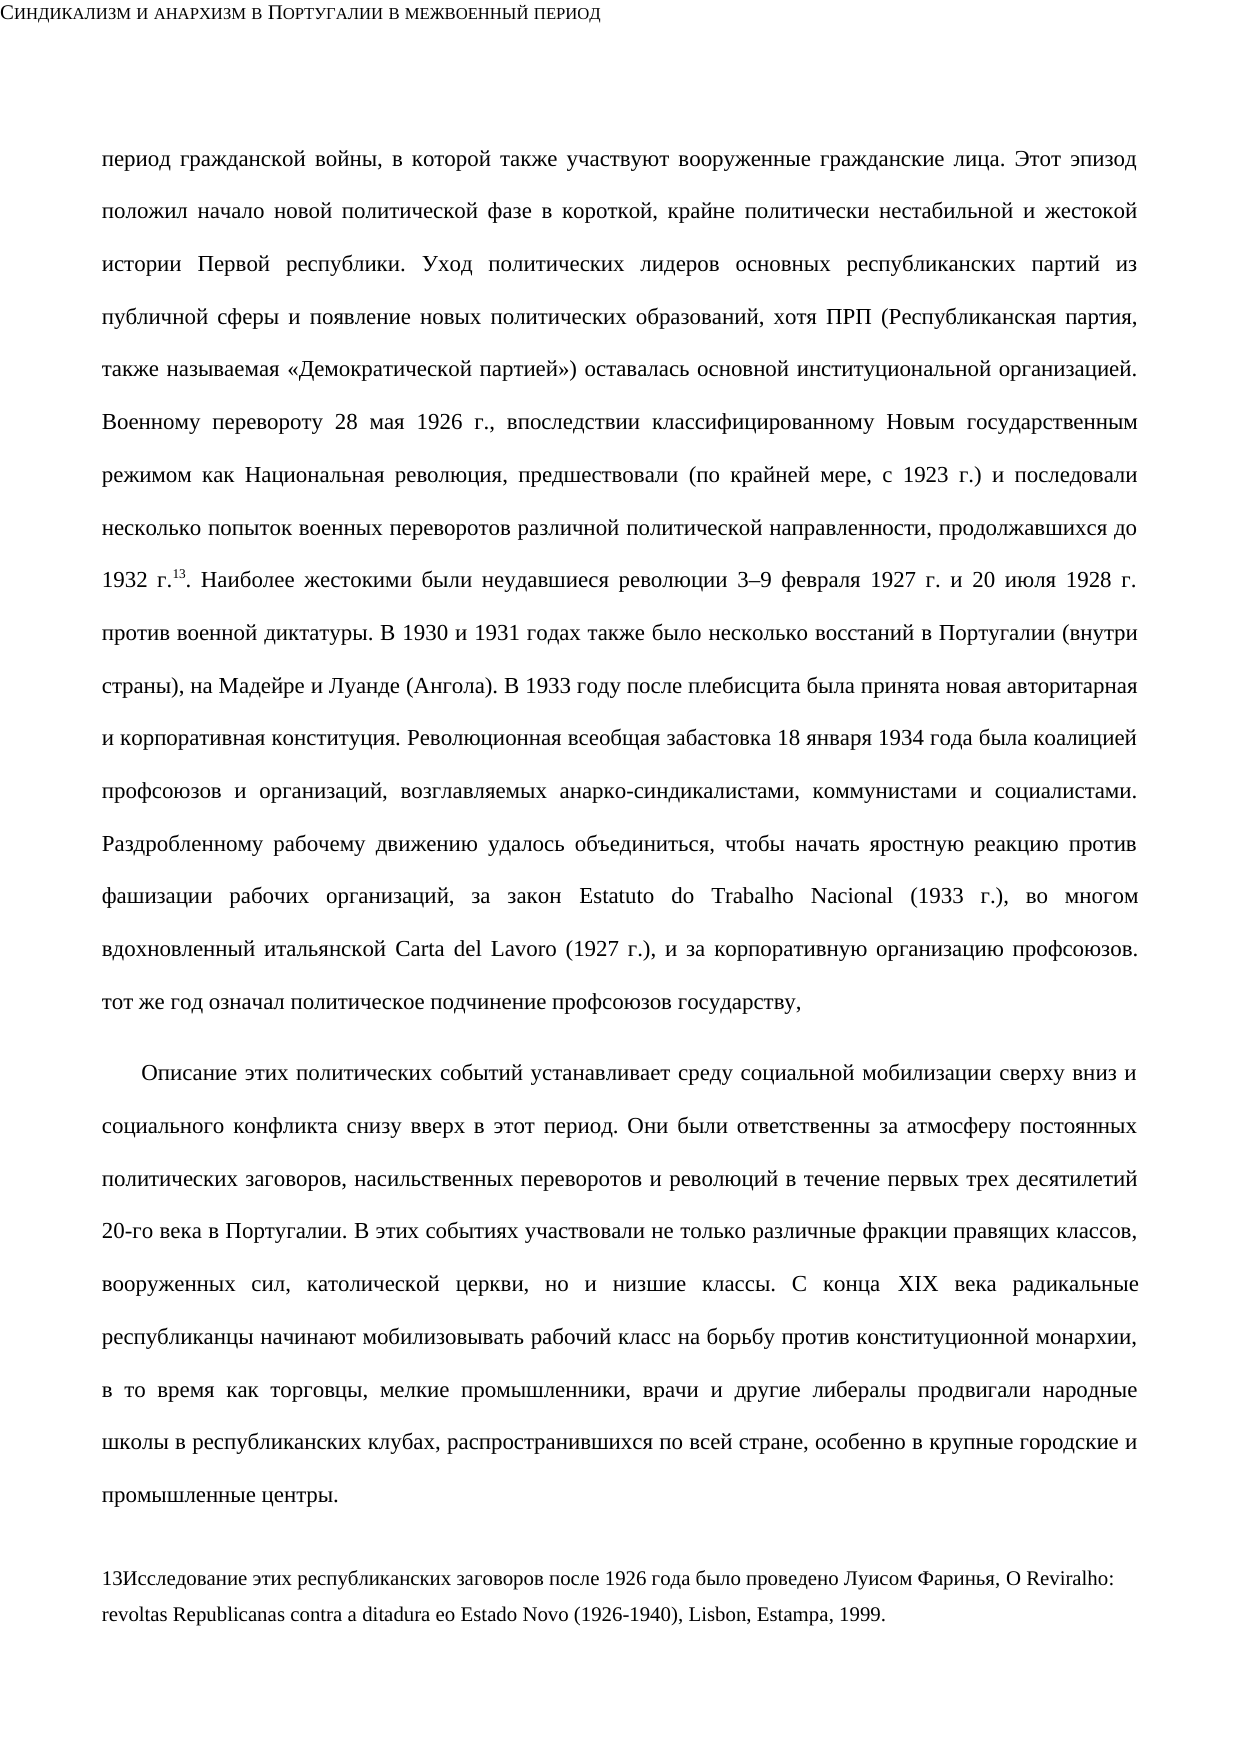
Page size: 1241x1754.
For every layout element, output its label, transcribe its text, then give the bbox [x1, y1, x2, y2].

text Описание этих политических событий устанавливает среду социальной мобилизации сверху вниз и социального конфликта снизу вверх в этот период. Они были ответственны за атмосферу постоянных политических заговоров, насильственных переворотов и революций в течение первых трех десятилетий 20-го века в Португалии. В этих событиях участвовали не только различные фракции правящих классов, вооруженных сил, католической церкви, но и низшие классы. С конца XIX века радикальные республиканцы начинают мобилизовывать рабочий класс на борьбу против конституционной монархии, в то время как торговцы, мелкие промышленники, врачи и другие либералы продвигали народные школы в республиканских клубах, распространившихся по всей стране, особенно в крупные городские и промышленные центры. [102, 1059, 1139, 1507]
text период гражданской войны, в которой также участвуют вооруженные гражданские лица. Этот эпизод положил начало новой политической фазе в короткой, крайне политически нестабильной и жестокой истории Первой республики. Уход политических лидеров основных республиканских партий из публичной сферы и появление новых политических образований, хотя ПРП (Республиканская партия, также называемая «Демократической партией») оставалась основной институциональной организацией. Военному перевороту 28 мая 1926 г., впоследствии классифицированному Новым государственным режимом как Национальная революция, предшествовали (по крайней мере, с 1923 г.) и последовали несколько попыток военных переворотов различной политической направленности, продолжавшихся до 1932 г.. Наиболее жестокими были неудавшиеся революции 3–9 февраля 1927 г. и 20 июля 1928 г. против военной диктатуры. В 1930 и 1931 годах также было несколько восстаний в Португалии (внутри страны), на Мадейре и Луанде (Ангола). В 1933 году после плебисцита была принята новая авторитарная и корпоративная конституция. Революционная всеобщая забастовка 18 января 1934 года была коалицией профсоюзов и организаций, возглавляемых анарко-синдикалистами, коммунистами и социалистами. Раздробленному рабочему движению удалось объединиться, чтобы начать яростную реакцию против фашизации рабочих организаций, за закон Estatuto do Trabalho Nacional (1933 г.), во многом вдохновленный итальянской Carta del Lavoro (1927 г.), и за корпоративную организацию профсоюзов. тот же год означал политическое подчинение профсоюзов государству, [102, 144, 1139, 1014]
